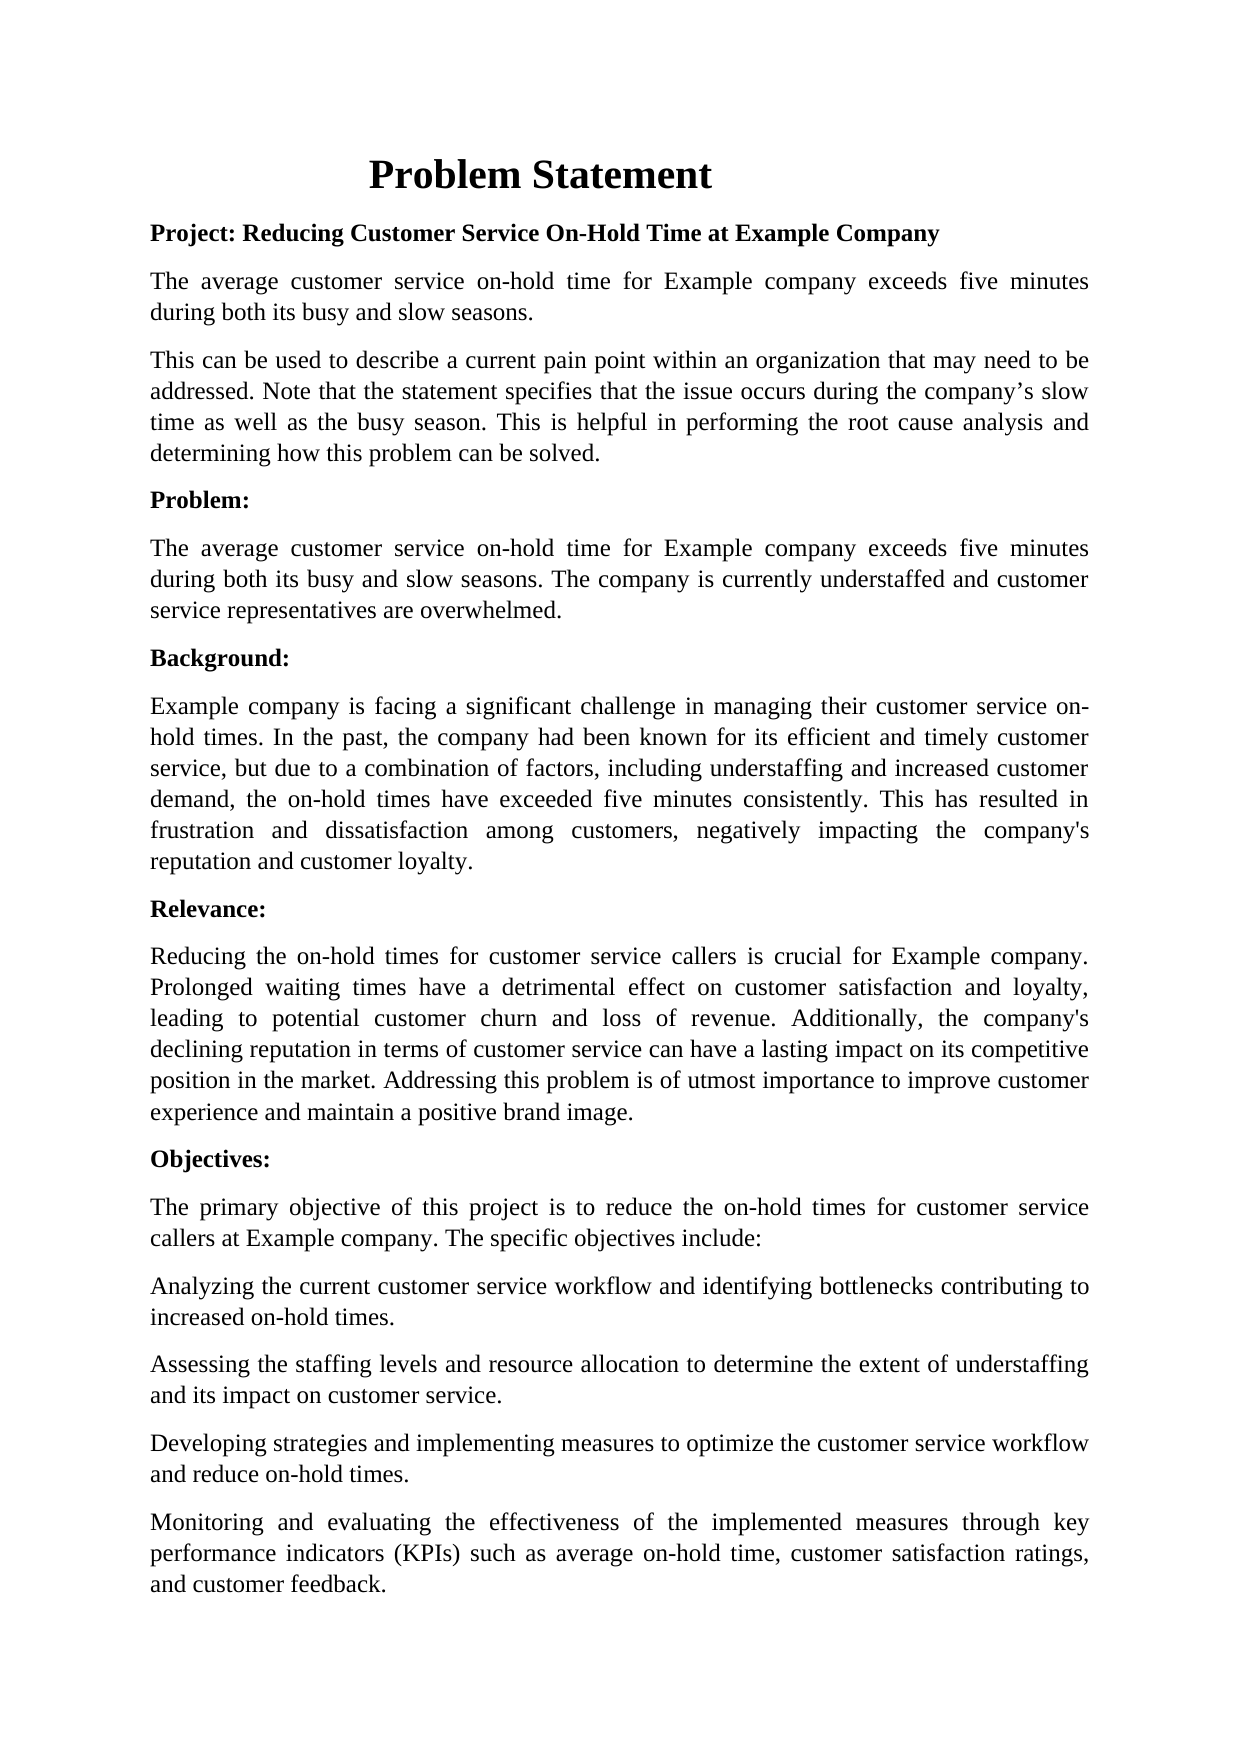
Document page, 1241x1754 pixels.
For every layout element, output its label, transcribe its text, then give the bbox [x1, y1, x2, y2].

text The average customer service on-hold time for Example company exceeds five minutes during both its busy and slow seasons. The company is currently understaffed and customer service representatives are overwhelmed. [150, 533, 1090, 624]
text Relevance: [150, 894, 1090, 922]
text This can be used to describe a current pain point within an organization that may need to be addressed. Note that the statement specifies that the issue occurs during the company’s slow time as well as the busy season. This is helpful in performing the root cause analysis and determining how this problem can be solved. [150, 345, 1090, 467]
text Developing strategies and implementing measures to optimize the customer service workflow and reduce on-hold times. [150, 1428, 1090, 1488]
text Background: [150, 643, 1090, 672]
text Analyzing the current customer service workflow and identifying bottlenecks contributing to increased on-hold times. [150, 1271, 1090, 1331]
text Problem Statement [150, 150, 1090, 198]
text Reducing the on-hold times for customer service callers is crucial for Example company. Prolonged waiting times have a detrimental effect on customer satisfaction and loyalty, leading to potential customer churn and loss of revenue. Additionally, the company's declining reputation in terms of customer service can have a lasting impact on its competitive position in the market. Addressing this problem is of utmost importance to improve customer experience and maintain a positive brand image. [150, 941, 1090, 1125]
text Problem: [150, 486, 1090, 514]
text The primary objective of this project is to reduce the on-hold times for customer service callers at Example company. The specific objectives include: [150, 1192, 1090, 1252]
text Project: Reducing Customer Service On-Hold Time at Example Company [150, 218, 1090, 247]
text The average customer service on-hold time for Example company exceeds five minutes during both its busy and slow seasons. [150, 266, 1090, 326]
text Objectives: [150, 1144, 1090, 1173]
text Example company is facing a significant challenge in managing their customer service on-hold times. In the past, the company had been known for its efficient and timely customer service, but due to a combination of factors, including understaffing and increased customer demand, the on-hold times have exceeded five minutes consistently. This has resulted in frustration and dissatisfaction among customers, negatively impacting the company's reputation and customer loyalty. [150, 691, 1090, 875]
text Assessing the staffing levels and resource allocation to determine the extent of understaffing and its impact on customer service. [150, 1349, 1090, 1409]
text Monitoring and evaluating the effectiveness of the implemented measures through key performance indicators (KPIs) such as average on-hold time, customer satisfaction ratings, and customer feedback. [150, 1507, 1090, 1598]
